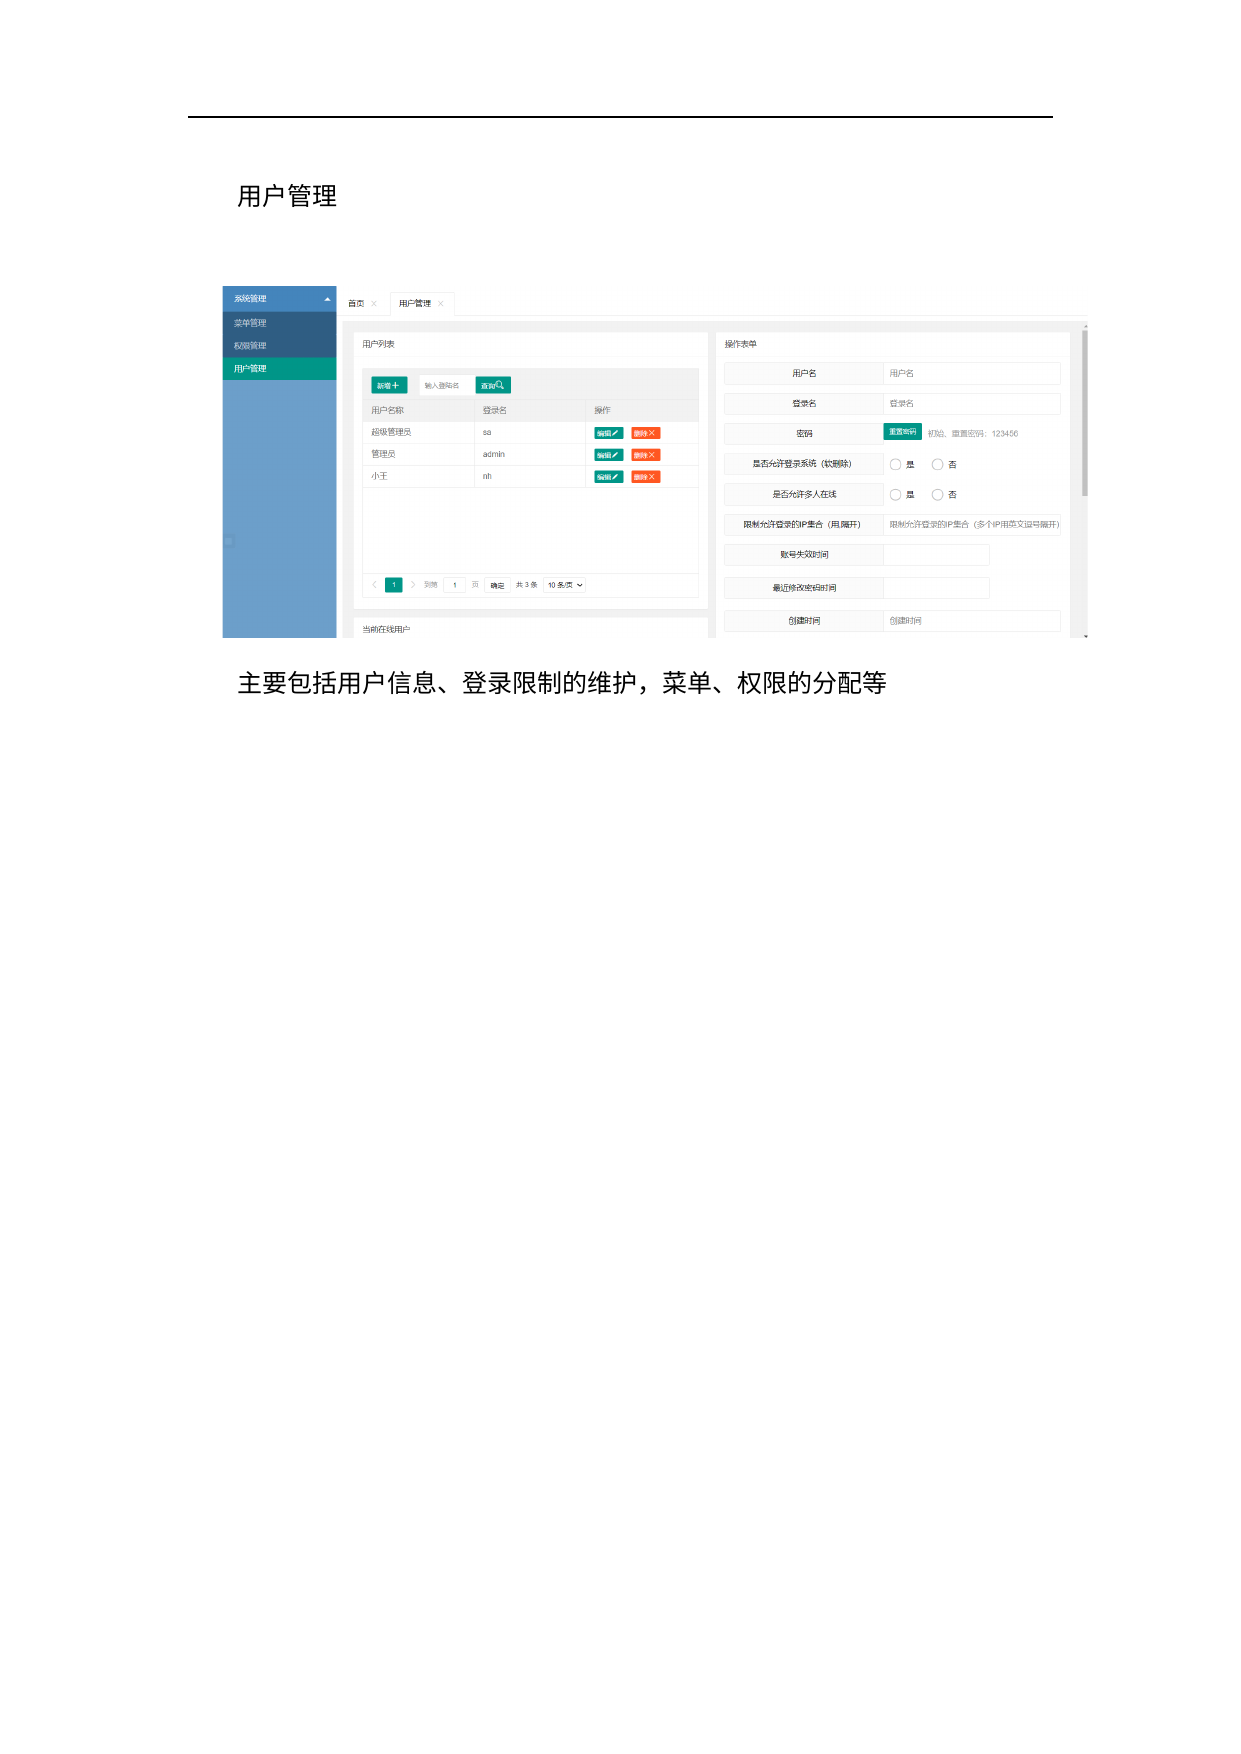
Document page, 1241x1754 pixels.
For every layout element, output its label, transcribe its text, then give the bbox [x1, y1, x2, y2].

picture [222, 286, 1088, 638]
text 用户管理 [187, 162, 1053, 227]
